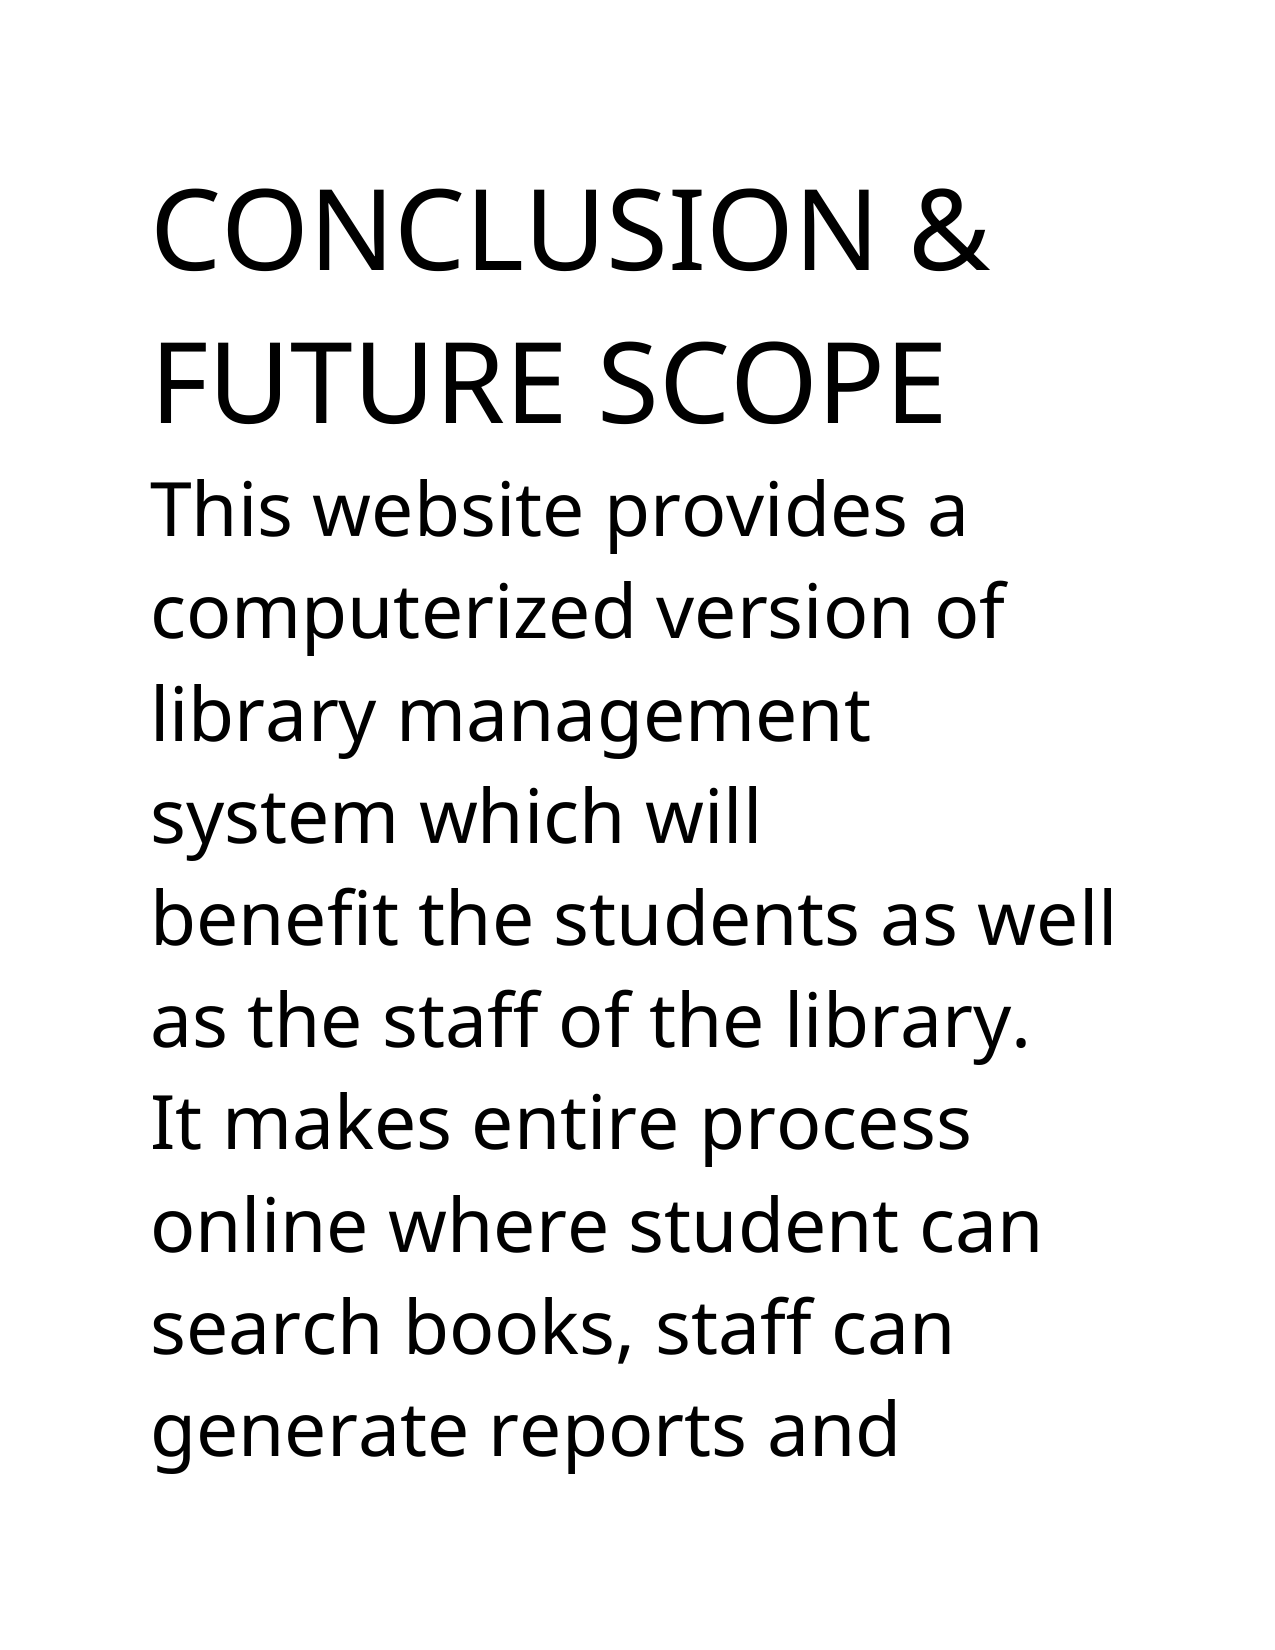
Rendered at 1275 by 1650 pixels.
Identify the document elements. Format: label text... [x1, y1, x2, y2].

text This website provides a computerized version of library management system which will [150, 456, 1125, 865]
text CONCLUSION & FUTURE SCOPE [150, 150, 1125, 456]
text benefit the students as well as the staff of the library. [150, 865, 1125, 1069]
text It makes entire process online where student can search books, staff can generate reports and [150, 1069, 1125, 1478]
